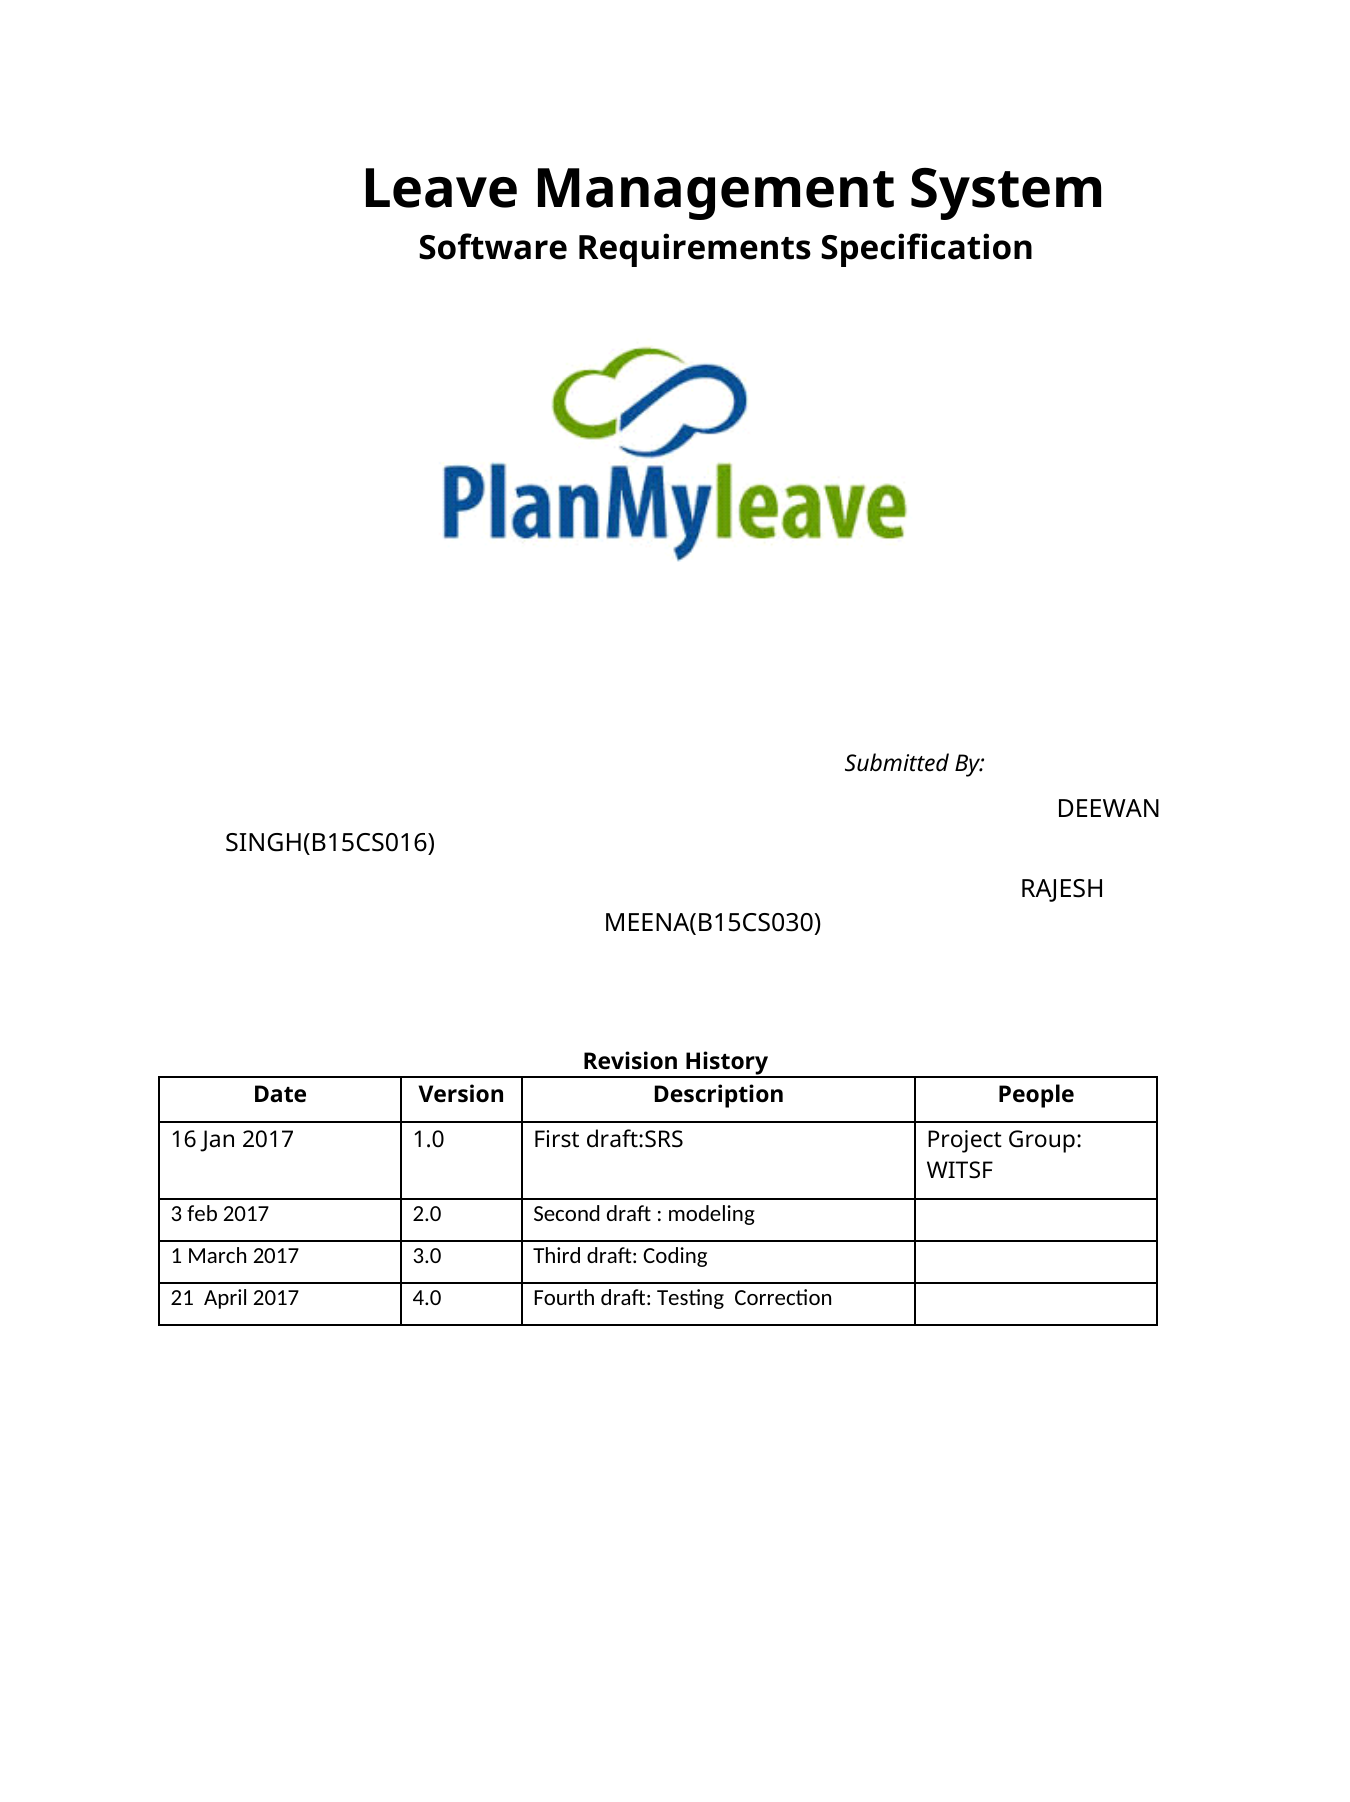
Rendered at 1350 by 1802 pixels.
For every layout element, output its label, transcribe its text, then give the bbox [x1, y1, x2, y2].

table_header Version [402, 1078, 521, 1121]
table_cell 4.0 [402, 1284, 521, 1324]
table_cell 1.0 [402, 1123, 521, 1198]
table_cell [916, 1200, 1156, 1240]
table_cell [916, 1242, 1156, 1282]
text Submitted By: [225, 747, 1200, 778]
table_cell Second draft : modeling [523, 1200, 914, 1240]
table_cell [916, 1284, 1156, 1324]
table_cell 21 April 2017 [160, 1284, 400, 1324]
table_header People [916, 1078, 1156, 1121]
table_header Description [523, 1078, 914, 1121]
picture [397, 321, 953, 574]
table_cell Third draft: Coding [523, 1242, 914, 1282]
table_cell 16 Jan 2017 [160, 1123, 400, 1198]
text RAJESH MEENA(B15CS030) [225, 871, 1200, 939]
text DEEWAN SINGH(B15CS016) [225, 790, 1200, 858]
table_cell 1 March 2017 [160, 1242, 400, 1282]
table_cell 3.0 [402, 1242, 521, 1282]
table_cell Project Group: WITSF [916, 1123, 1156, 1198]
text Revision History [150, 1045, 1200, 1076]
table_cell 3 feb 2017 [160, 1200, 400, 1240]
table_cell Fourth draft: Testing Correction [523, 1284, 914, 1324]
table_header Date [160, 1078, 400, 1121]
table_cell First draft:SRS [523, 1123, 914, 1198]
text Software Requirements Specification [150, 224, 1200, 269]
text Leave Management System [150, 150, 1200, 224]
table_cell 2.0 [402, 1200, 521, 1240]
